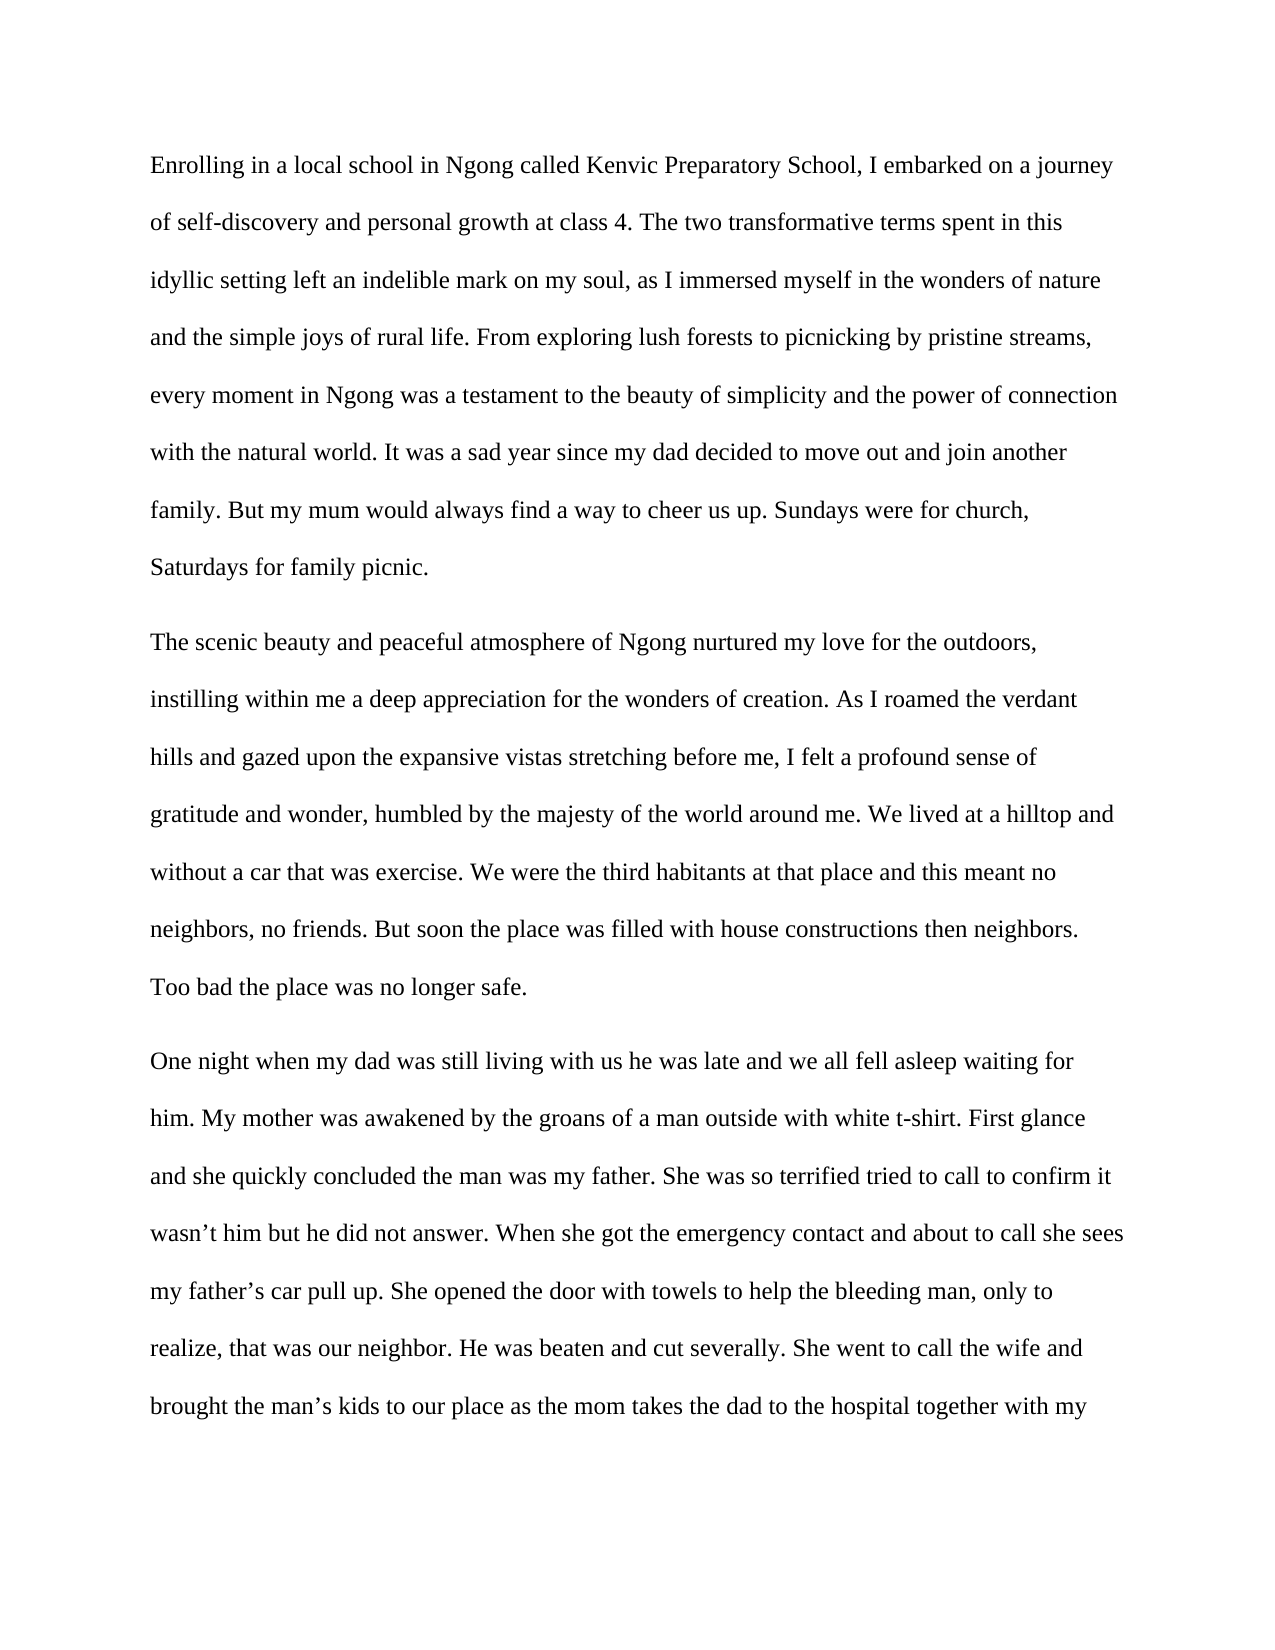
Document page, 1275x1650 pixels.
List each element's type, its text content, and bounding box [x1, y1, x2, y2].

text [150, 1046, 1125, 1419]
text The scenic beauty and peaceful atmosphere of Ngong nurtured my love for the outdoors, instilling within me a deep appreciation for the wonders of creation. As I roamed the verdant hills and gazed upon the expansive vistas stretching before me, I felt a profound sense of gratitude and wonder, humbled by the majesty of the world around me. We lived at a hilltop and without a car that was exercise. We were the third habitants at that place and this meant no neighbors, no friends. But soon the place was filled with house constructions then neighbors. Too bad the place was no longer safe. [150, 627, 1125, 1000]
text Enrolling in a local school in Ngong called Kenvic Preparatory School, I embarked on a journey of self-discovery and personal growth at class 4. The two transformative terms spent in this idyllic setting left an indelible mark on my soul, as I immersed myself in the wonders of nature and the simple joys of rural life. From exploring lush forests to picnicking by pristine streams, every moment in Ngong was a testament to the beauty of simplicity and the power of connection with the natural world. It was a sad year since my dad decided to move out and join another family. But my mum would always find a way to cheer us up. Sundays were for church, Saturdays for family picnic. [150, 150, 1125, 581]
